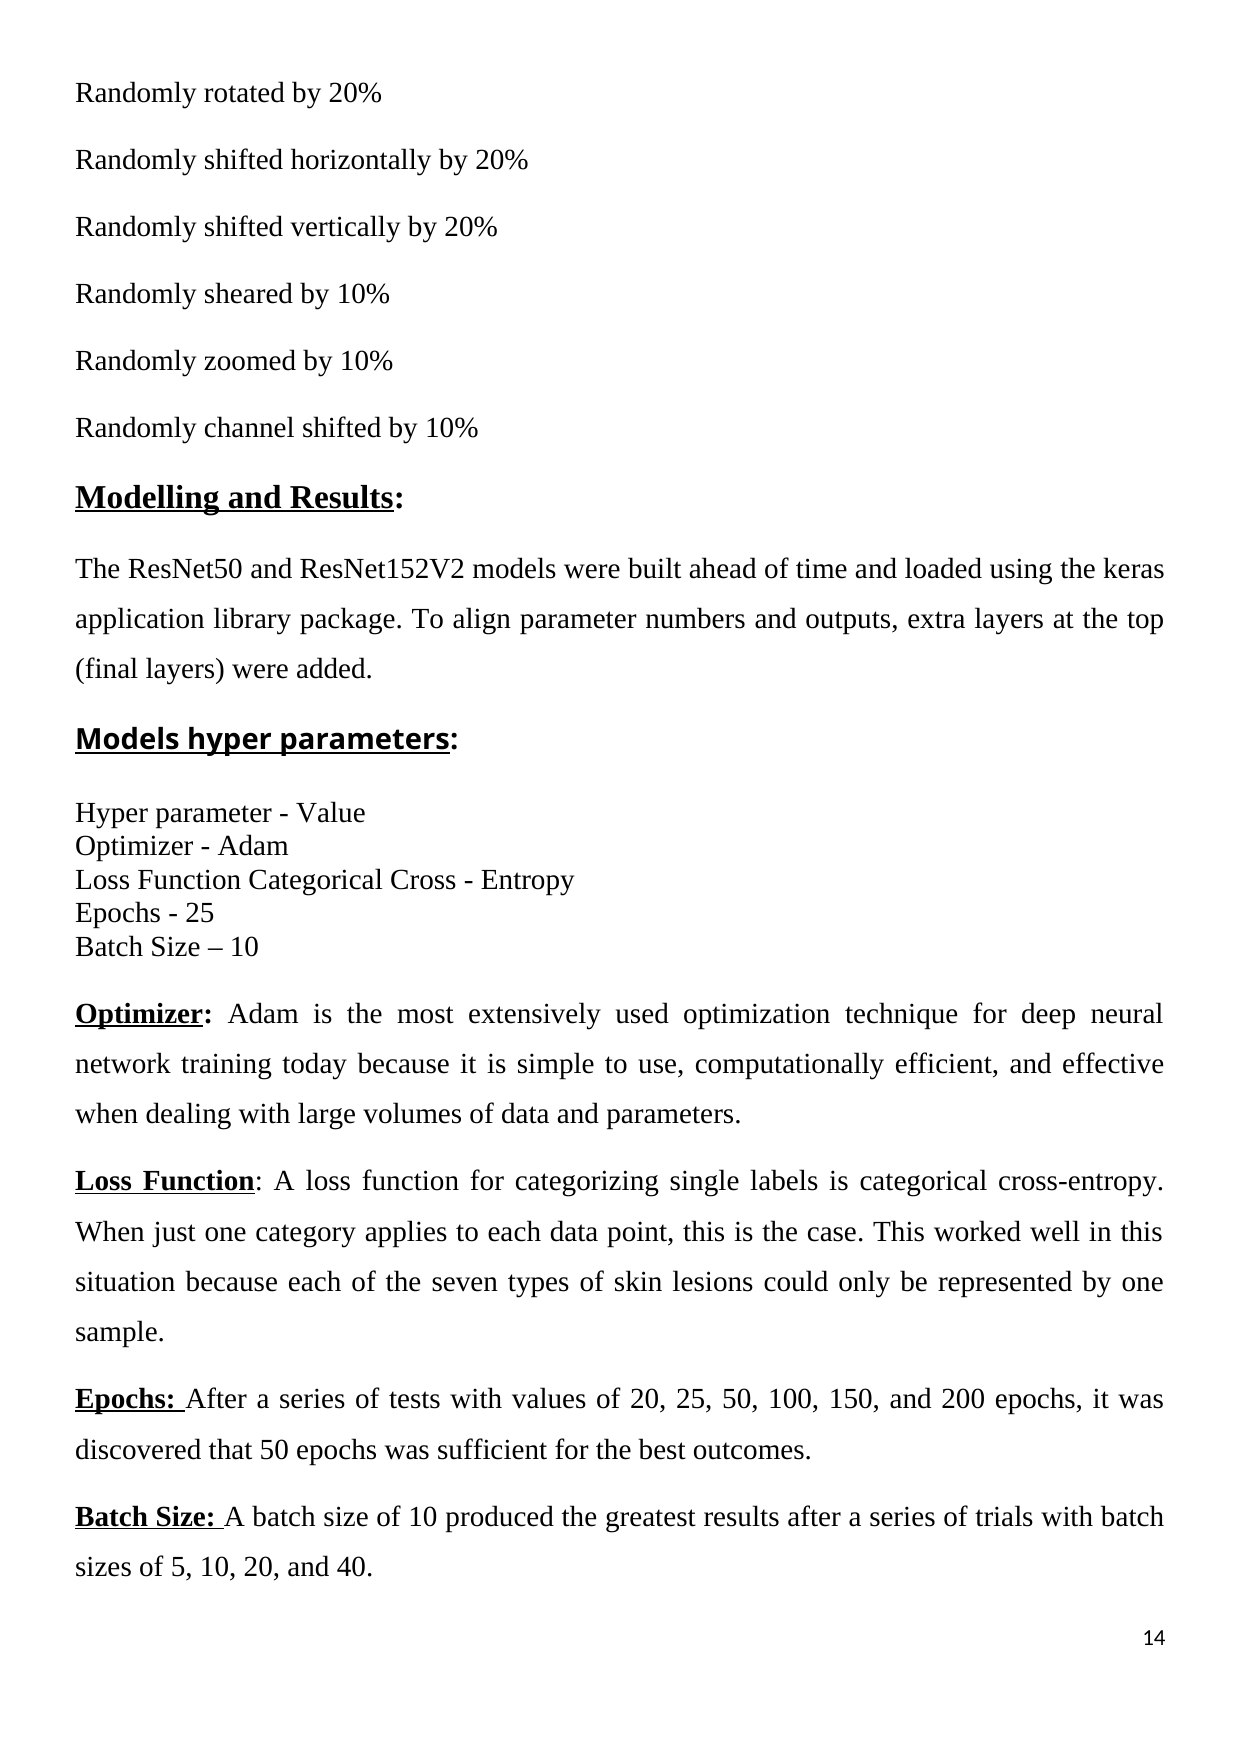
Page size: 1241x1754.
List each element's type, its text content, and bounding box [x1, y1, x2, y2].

text Randomly zoomed by 10% [75, 343, 1165, 376]
text Modelling and Results: [75, 477, 1165, 515]
text Optimizer: Adam is the most extensively used optimization technique for deep neural network training today because it is simple to use, computationally efficient, and effective when dealing with large volumes of data and parameters. [75, 996, 1165, 1130]
text Epochs: After a series of tests with values of 20, 25, 50, 100, 150, and 200 epochs, it was discovered that 50 epochs was sufficient for the best outcomes. [75, 1381, 1165, 1465]
text Randomly shifted vertically by 20% [75, 209, 1165, 242]
text Epochs - 25 [75, 895, 1165, 929]
text Hyper parameter - Value [75, 795, 1165, 828]
text Batch Size: A batch size of 10 produced the greatest results after a series of trials with batch sizes of 5, 10, 20, and 40. [75, 1499, 1165, 1583]
text Randomly channel shifted by 10% [75, 410, 1165, 443]
text The ResNet50 and ResNet152V2 models were built ahead of time and loaded using the keras application library package. To align parameter numbers and outputs, extra layers at the top (final layers) were added. [75, 551, 1165, 685]
text Randomly shifted horizontally by 20% [75, 142, 1165, 176]
text Batch Size – 10 [75, 929, 1165, 962]
text Randomly sheared by 10% [75, 276, 1165, 309]
text Loss Function: A loss function for categorizing single labels is categorical cross-entropy. When just one category applies to each data point, this is the case. This worked well in this situation because each of the seven types of skin lesions could only be represented by one sample. [75, 1163, 1165, 1348]
text Optimizer - Adam [75, 828, 1165, 862]
text Models hyper parameters: [75, 719, 1165, 758]
text Randomly rotated by 20% [75, 75, 1165, 108]
text Loss Function Categorical Cross - Entropy [75, 862, 1165, 895]
